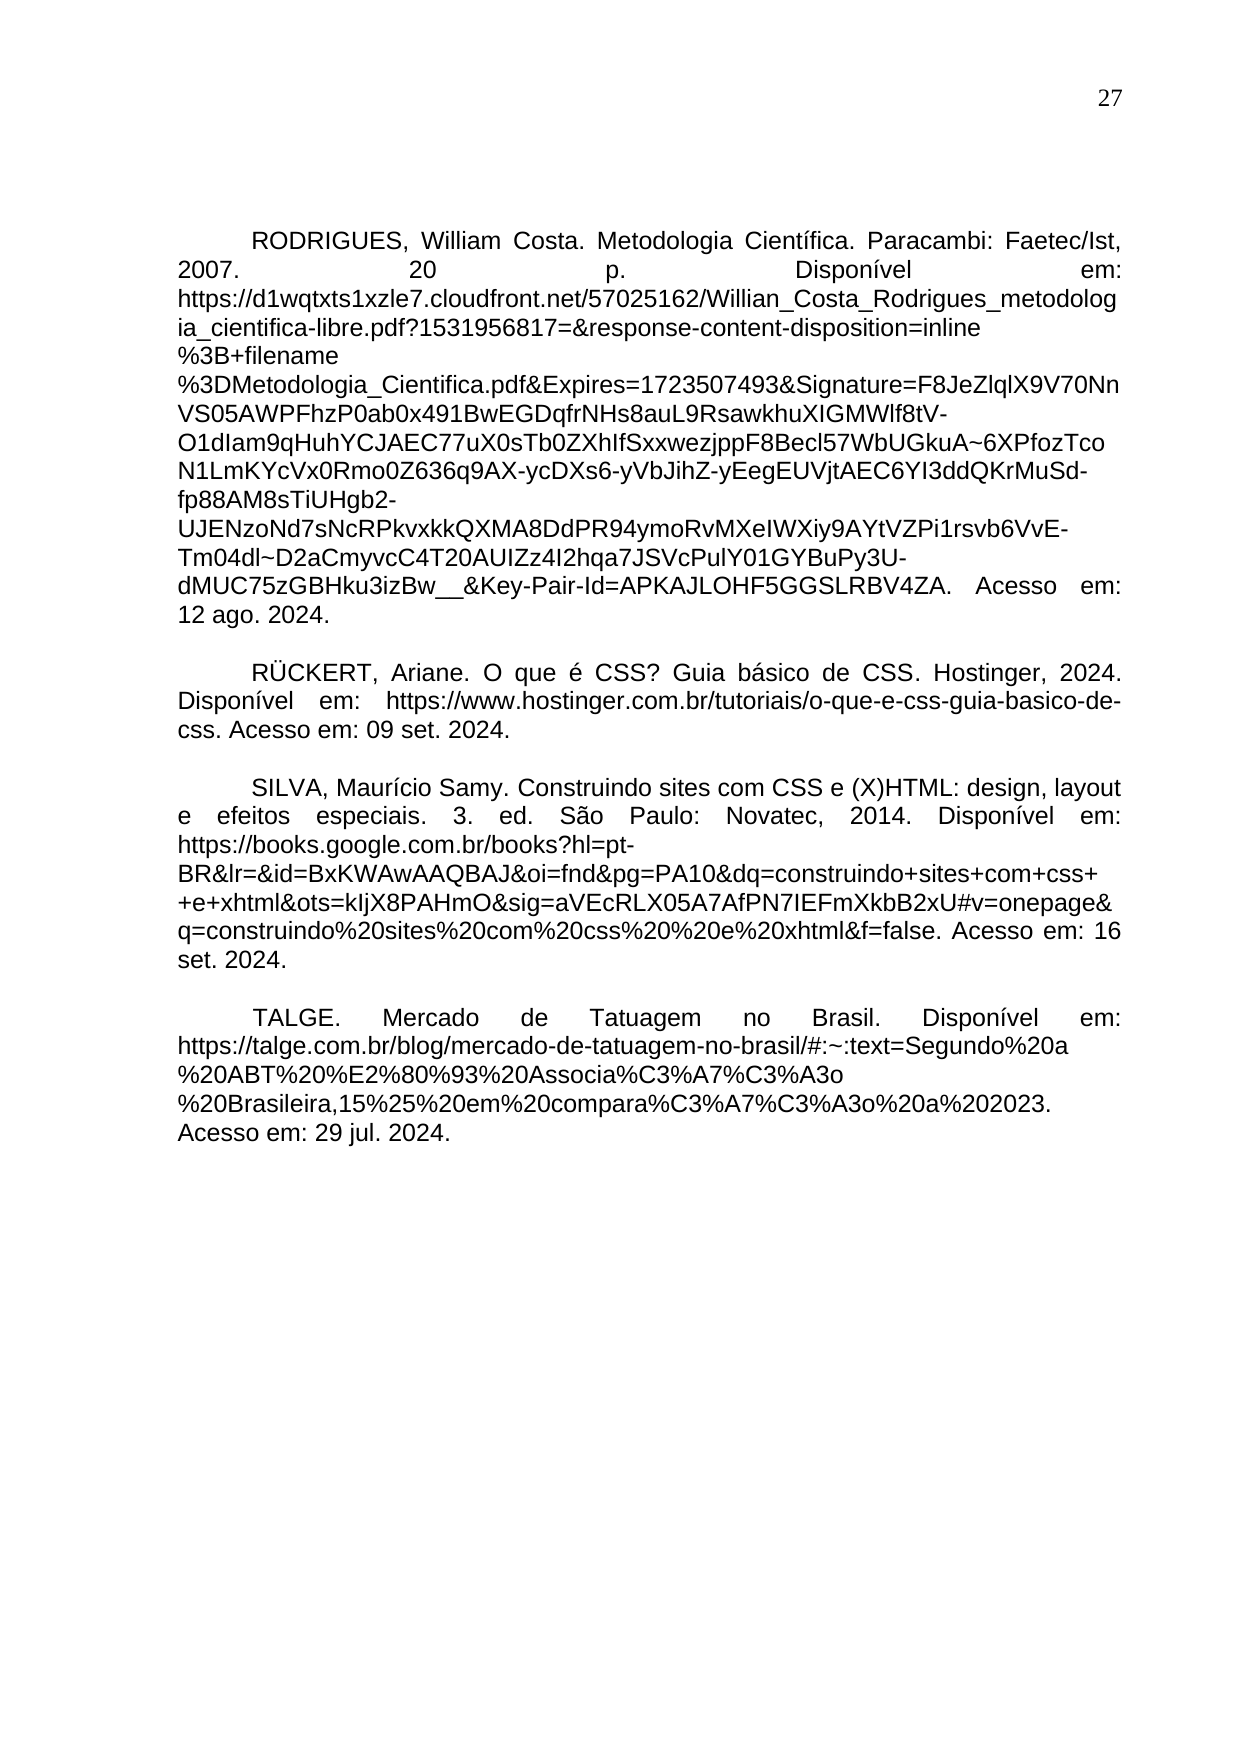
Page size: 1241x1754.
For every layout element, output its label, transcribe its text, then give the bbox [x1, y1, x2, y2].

text SILVA, Maurício Samy. Construindo sites com CSS e (X)HTML: design, layout e efeitos especiais. 3. ed. São Paulo: Novatec, 2014. Disponível em: https://books.google.com.br/books?hl=pt-BR&lr=&id=BxKWAwAAQBAJ&oi=fnd&pg=PA10&dq=construindo+sites+com+css++e+xhtml&ots=kIjX8PAHmO&sig=aVEcRLX05A7AfPN7IEFmXkbB2xU#v=onepage&q=construindo%20sites%20com%20css%20%20e%20xhtml&f=false. Acesso em: 16 set. 2024. [177, 773, 1122, 974]
text TALGE. Mercado de Tatuagem no Brasil. Disponível em: https://talge.com.br/blog/mercado-de-tatuagem-no-brasil/#:~:text=Segundo%20a%20ABT%20%E2%80%93%20Associa%C3%A7%C3%A3o%20Brasileira,15%25%20em%20compara%C3%A7%C3%A3o%20a%202023. Acesso em: 29 jul. 2024. [177, 1003, 1122, 1146]
text RODRIGUES, William Costa. Metodologia Científica. Paracambi: Faetec/Ist, 2007. 20 p. Disponível em: https://d1wqtxts1xzle7.cloudfront.net/57025162/Willian_Costa_Rodrigues_metodologia_cientifica-libre.pdf?1531956817=&response-content-disposition=inline%3B+filename%3DMetodologia_Cientifica.pdf&Expires=1723507493&Signature=F8JeZlqlX9V70NnVS05AWPFhzP0ab0x491BwEGDqfrNHs8auL9RsawkhuXIGMWlf8tV- O1dIam9qHuhYCJAEC77uX0sTb0ZXhIfSxxwezjppF8Becl57WbUGkuA~6XPfozTcoN1LmKYcVx0Rmo0Z636q9AX-ycDXs6-yVbJihZ-yEegEUVjtAEC6YI3ddQKrMuSd-fp88AM8sTiUHgb2-UJENzoNd7sNcRPkvxkkQXMA8DdPR94ymoRvMXeIWXiy9AYtVZPi1rsvb6VvE-Tm04dl~D2aCmyvcC4T20AUIZz4I2hqa7JSVcPulY01GYBuPy3U-dMUC75zGBHku3izBw__&Key-Pair-Id=APKAJLOHF5GGSLRBV4ZA. Acesso em: 12 ago. 2024. [177, 226, 1122, 629]
text RÜCKERT, Ariane. O que é CSS? Guia básico de CSS. Hostinger, 2024. Disponível em: https://www.hostinger.com.br/tutoriais/o-que-e-css-guia-basico-de-css. Acesso em: 09 set. 2024. [177, 658, 1122, 744]
